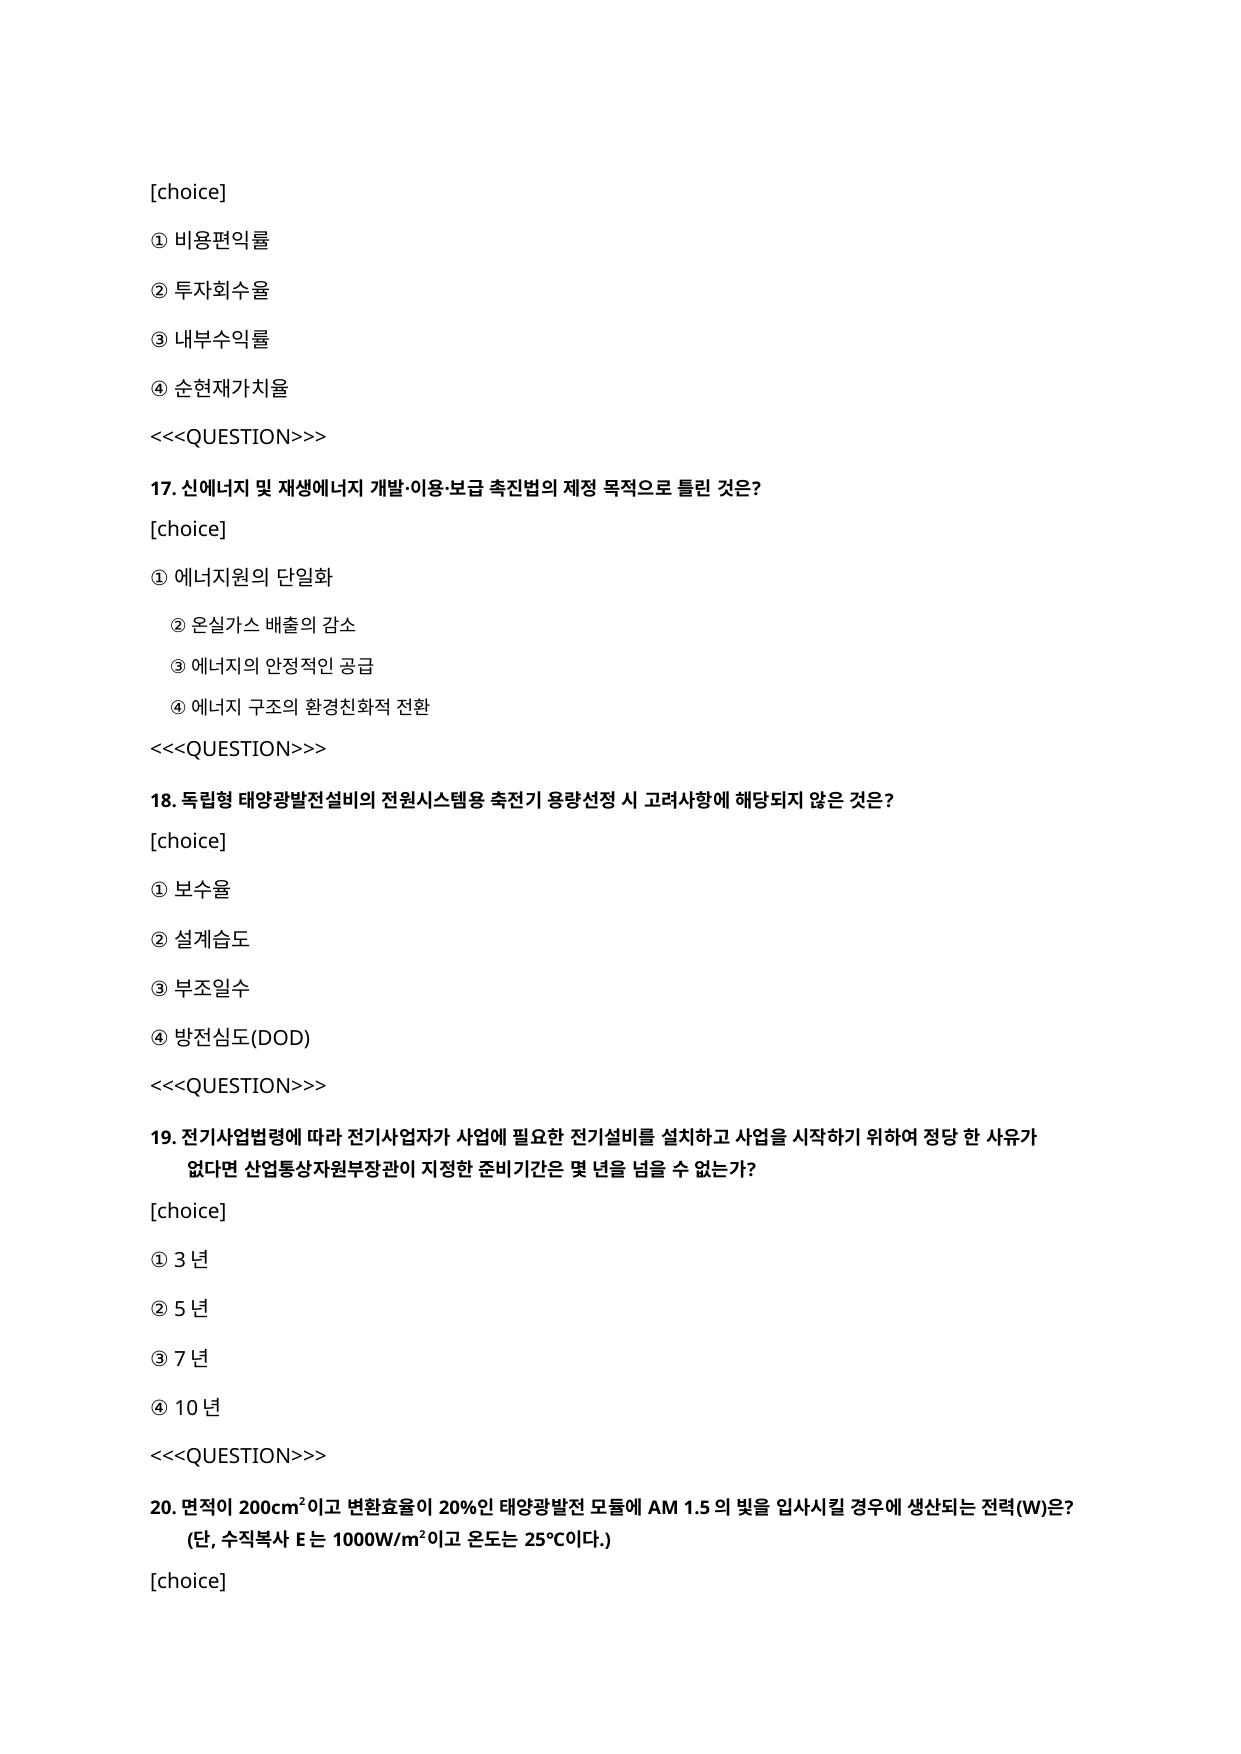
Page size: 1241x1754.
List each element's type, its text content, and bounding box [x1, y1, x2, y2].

text ③ 부조일수 [150, 972, 1090, 1003]
text <<<QUESTION>>> [150, 1441, 1090, 1469]
text ② 5년 [150, 1293, 1090, 1323]
text 18. 독립형 태양광발전설비의 전원시스템용 축전기 용량선정 시 고려사항에 해당되지 않은 것은? [150, 785, 1090, 812]
text ② 온실가스 배출의 감소 [150, 611, 1090, 638]
text ④ 10년 [150, 1391, 1090, 1422]
text <<<QUESTION>>> [150, 422, 1090, 450]
text <<<QUESTION>>> [150, 734, 1090, 762]
text ① 3년 [150, 1243, 1090, 1274]
text 17. 신에너지 및 재생에너지 개발·이용·보급 촉진법의 제정 목적으로 틀린 것은? [150, 473, 1090, 501]
text ③ 에너지의 안정적인 공급 [150, 652, 1090, 679]
text <<<QUESTION>>> [150, 1071, 1090, 1099]
text ③ 내부수익률 [150, 323, 1090, 353]
text 19. 전기사업법령에 따라 전기사업자가 사업에 필요한 전기설비를 설치하고 사업을 시작하기 위하여 정당 한 사유가 없다면 산업통상자원부장관이 지정한 준비기간은 몇 년을 넘을 수 없는가? [150, 1122, 1090, 1182]
text [choice] [150, 177, 1090, 206]
text [choice] [150, 1566, 1090, 1594]
text ④ 순현재가치율 [150, 373, 1090, 403]
text ① 에너지원의 단일화 [150, 562, 1090, 592]
text ① 비용편익률 [150, 224, 1090, 255]
text ③ 7년 [150, 1342, 1090, 1372]
text ④ 방전심도(DOD) [150, 1022, 1090, 1052]
text [choice] [150, 826, 1090, 855]
text ② 설계습도 [150, 923, 1090, 953]
text [choice] [150, 514, 1090, 543]
text ② 투자회수율 [150, 274, 1090, 304]
text 20. 면적이 200cm2이고 변환효율이 20%인 태양광발전 모듈에 AM 1.5의 빛을 입사시킬 경우에 생산되는 전력(W)은? (단, 수직복사 E는 1000W/m2이고 온도는 25℃이다.) [150, 1492, 1090, 1552]
text [choice] [150, 1196, 1090, 1224]
text ④ 에너지 구조의 환경친화적 전환 [150, 693, 1090, 720]
text ① 보수율 [150, 873, 1090, 904]
